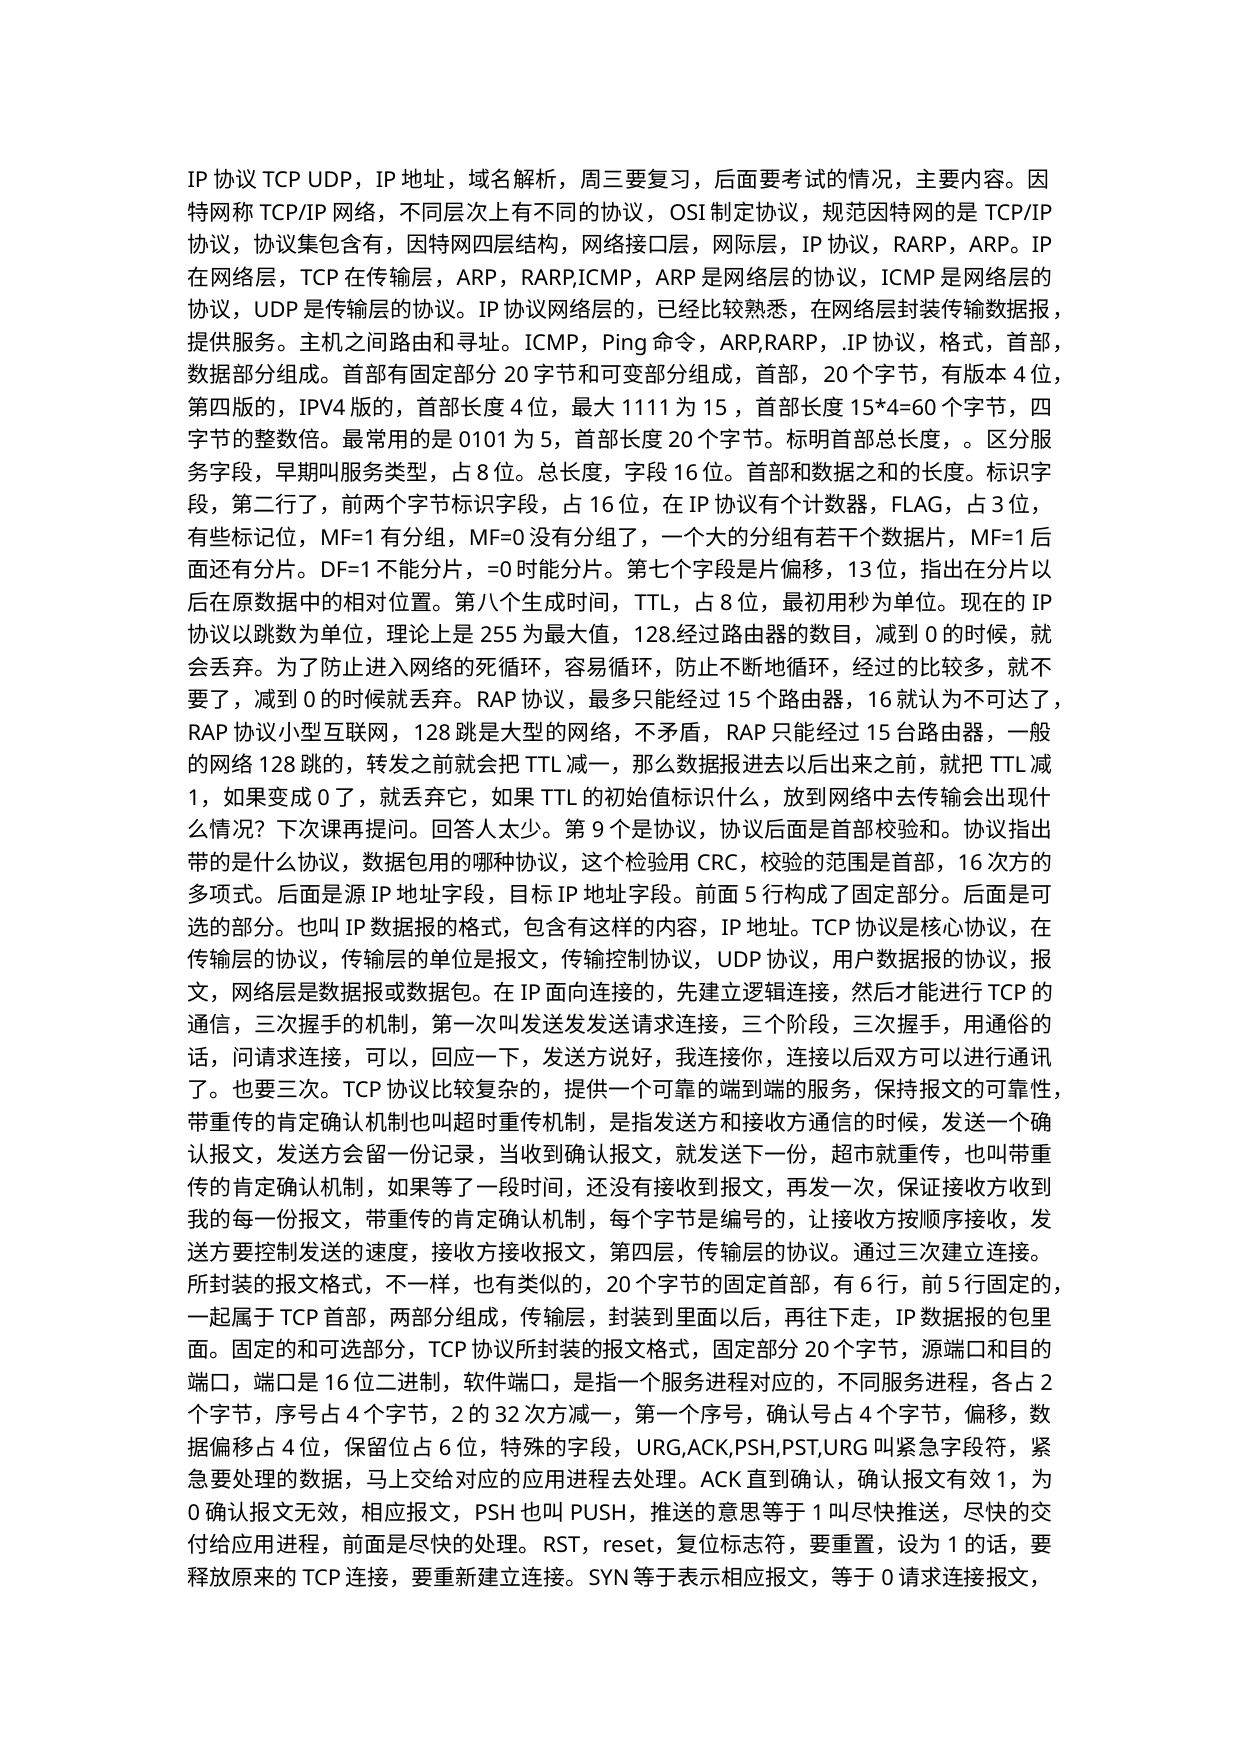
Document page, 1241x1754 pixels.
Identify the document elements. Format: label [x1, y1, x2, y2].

text [187, 162, 1053, 1592]
